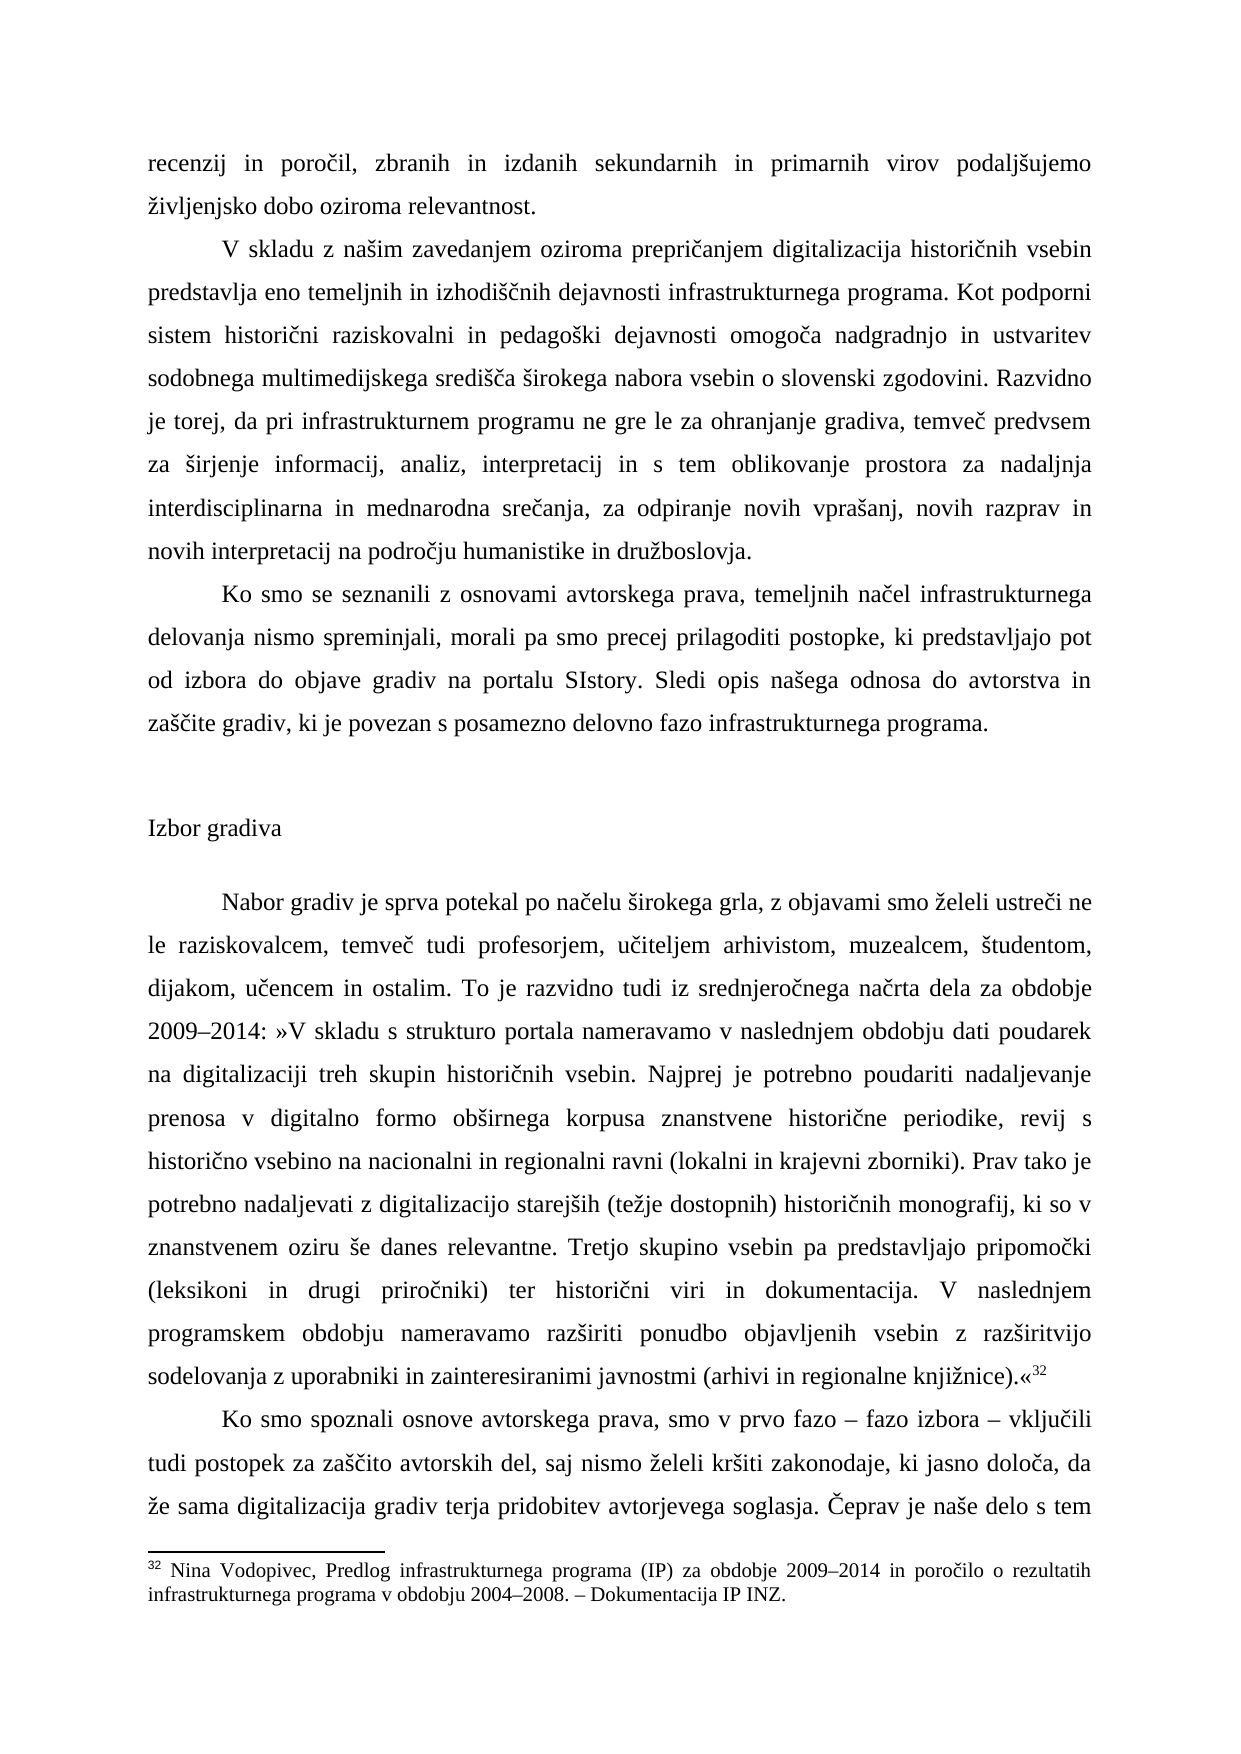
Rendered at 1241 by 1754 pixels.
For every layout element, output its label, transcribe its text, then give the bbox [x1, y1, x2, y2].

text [148, 1404, 1093, 1519]
subtitle Izbor gradiva [148, 813, 1093, 842]
text Nabor gradiv je sprva potekal po načelu širokega grla, z objavami smo želeli ustreči ne le raziskovalcem, temveč tudi profesorjem, učiteljem arhivistom, muzealcem, študentom, dijakom, učencem in ostalim. To je razvidno tudi iz srednjeročnega načrta dela za obdobje 2009–2014: »V skladu s strukturo portala nameravamo v naslednjem obdobju dati poudarek na digitalizaciji treh skupin historičnih vsebin. Najprej je potrebno poudariti nadaljevanje prenosa v digitalno formo obširnega korpusa znanstvene historične periodike, revij s historično vsebino na nacionalni in regionalni ravni (lokalni in krajevni zborniki). Prav tako je potrebno nadaljevati z digitalizacijo starejših (težje dostopnih) historičnih monografij, ki so v znanstvenem oziru še danes relevantne. Tretjo skupino vsebin pa predstavljajo pripomočki (leksikoni in drugi priročniki) ter historični viri in dokumentacija. V naslednjem programskem obdobju nameravamo razširiti ponudbo objavljenih vsebin z razširitvijo sodelovanja z uporabniki in zainteresiranimi javnostmi (arhivi in regionalne knjižnice).« [148, 887, 1093, 1390]
text V skladu z našim zavedanjem oziroma prepričanjem digitalizacija historičnih vsebin predstavlja eno temeljnih in izhodiščnih dejavnosti infrastrukturnega programa. Kot podporni sistem historični raziskovalni in pedagoški dejavnosti omogoča nadgradnjo in ustvaritev sodobnega multimedijskega središča širokega nabora vsebin o slovenski zgodovini. Razvidno je torej, da pri infrastrukturnem programu ne gre le za ohranjanje gradiva, temveč predvsem za širjenje informacij, analiz, interpretacij in s tem oblikovanje prostora za nadaljnja interdisciplinarna in mednarodna srečanja, za odpiranje novih vprašanj, novih razprav in novih interpretacij na področju humanistike in družboslovja. [148, 234, 1093, 564]
text Ko smo se seznanili z osnovami avtorskega prava, temeljnih načel infrastrukturnega delovanja nismo spreminjali, morali pa smo precej prilagoditi postopke, ki predstavljajo pot od izbora do objave gradiv na portalu SIstory. Sledi opis našega odnosa do avtorstva in zaščite gradiv, ki je povezan s posamezno delovno fazo infrastrukturnega programa. [148, 579, 1093, 737]
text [148, 148, 1093, 219]
